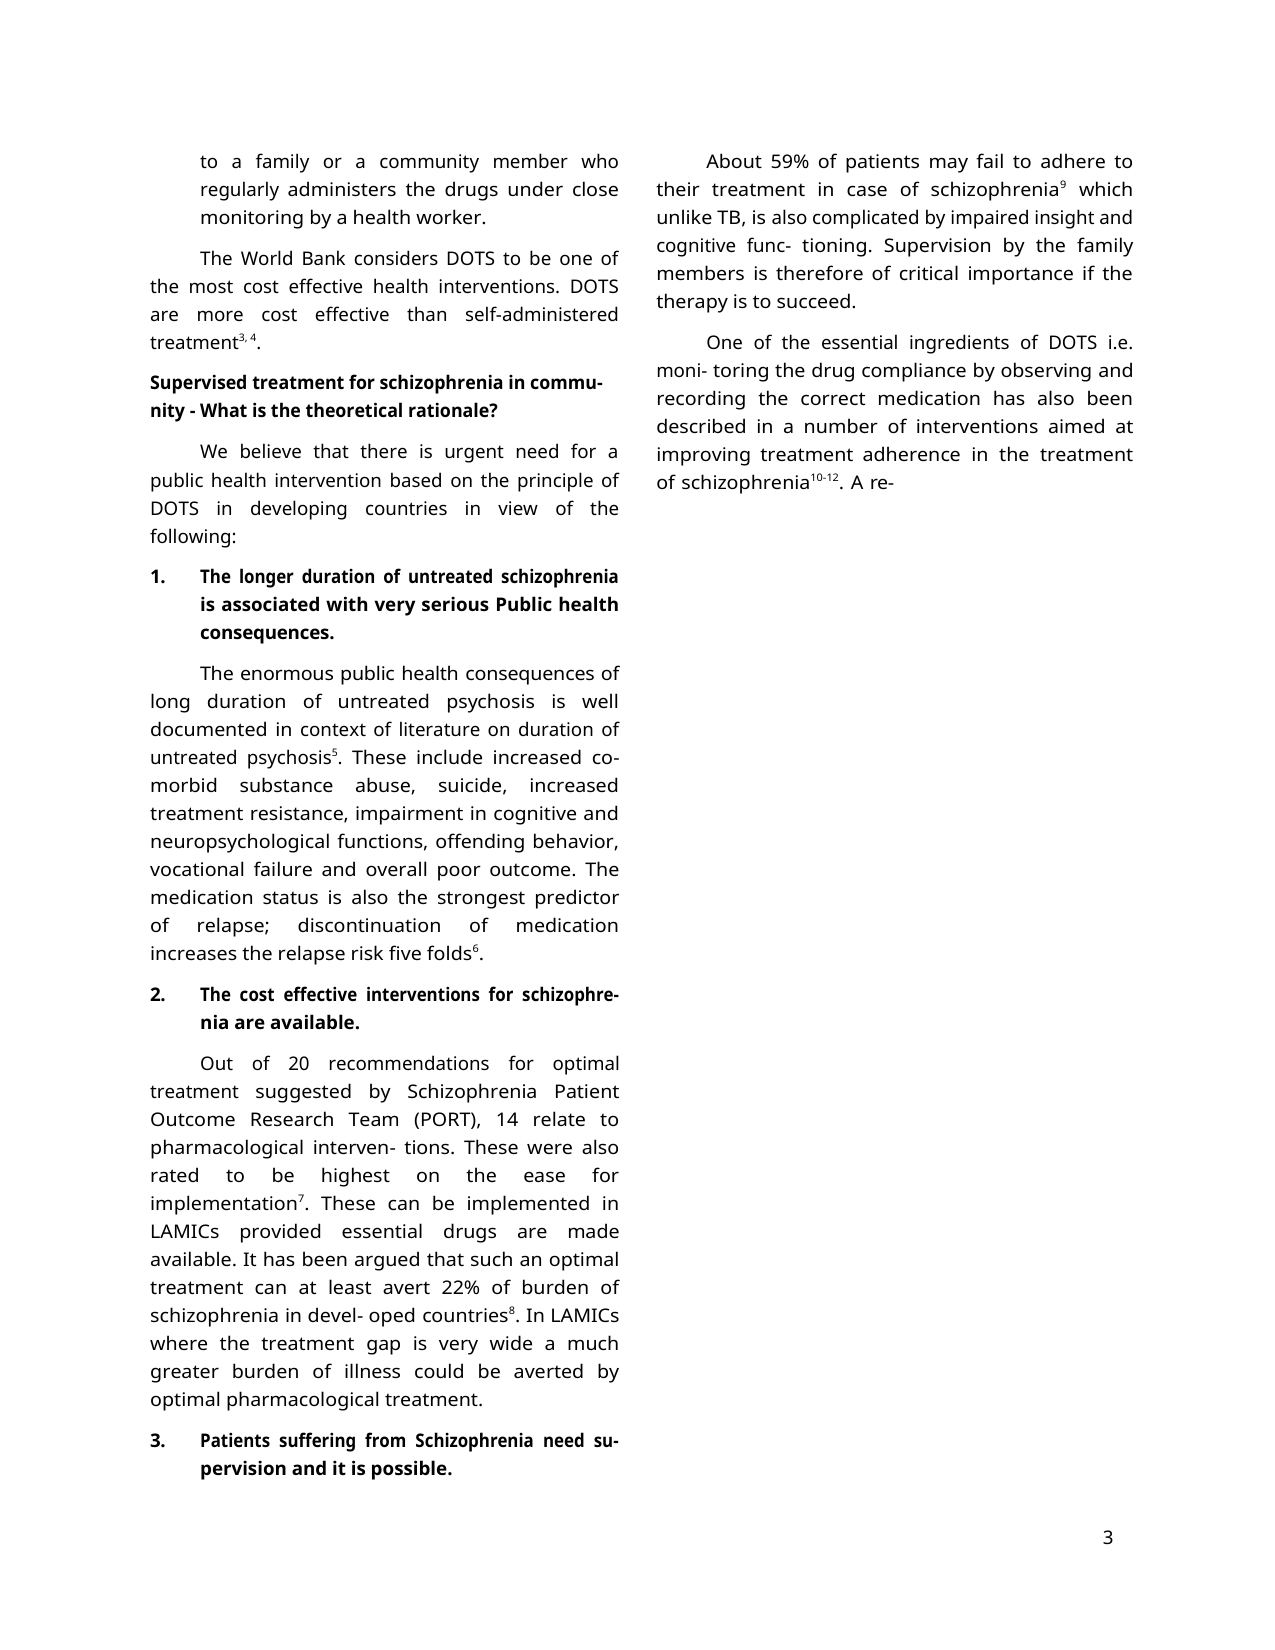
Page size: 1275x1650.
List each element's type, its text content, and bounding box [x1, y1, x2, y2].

text The enormous public health consequences of long duration of untreated psychosis is well documented in context of literature on duration of untreated psychosis5. These include increased co-morbid substance abuse, suicide, increased treatment resistance, impairment in cognitive and neuropsychological functions, offending behavior, vocational failure and overall poor outcome. The medication status is also the strongest predictor of relapse; discontinuation of medication increases the relapse risk five folds6. [150, 661, 619, 966]
text The World Bank considers DOTS to be one of the most cost effective health interventions. DOTS are more cost effective than self-administered treatment3, 4. [150, 245, 619, 355]
subtitle Patients suffering from Schizophrenia need su- pervision and it is possible. [150, 1427, 619, 1481]
text to a family or a community member who regularly administers the drugs under close monitoring by a health worker. [200, 149, 619, 230]
text Out of 20 recommendations for optimal treatment suggested by Schizophrenia Patient Outcome Research Team (PORT), 14 relate to pharmacological interven- tions. These were also rated to be highest on the ease for implementation7. These can be implemented in LAMICs provided essential drugs are made available. It has been argued that such an optimal treatment can at least avert 22% of burden of schizophrenia in devel- oped countries8. In LAMICs where the treatment gap is very wide a much greater burden of illness could be averted by optimal pharmacological treatment. [150, 1051, 620, 1412]
subtitle Supervised treatment for schizophrenia in commu- nity - What is the theoretical rationale? [150, 369, 624, 423]
text About 59% of patients may fail to adhere to their treatment in case of schizophrenia9 which unlike TB, is also complicated by impaired insight and cognitive func- tioning. Supervision by the family members is therefore of critical importance if the therapy is to succeed. [656, 149, 1133, 314]
subtitle The cost effective interventions for schizophre- nia are available. [150, 981, 619, 1034]
subtitle The longer duration of untreated schizophrenia is associated with very serious Public health consequences. [150, 563, 619, 644]
text We believe that there is urgent need for a public health intervention based on the principle of DOTS in developing countries in view of the following: [150, 439, 619, 548]
text One of the essential ingredients of DOTS i.e. moni- toring the drug compliance by observing and recording the correct medication has also been described in a number of interventions aimed at improving treatment adherence in the treatment of schizophrenia10-12. A re- [656, 329, 1133, 495]
